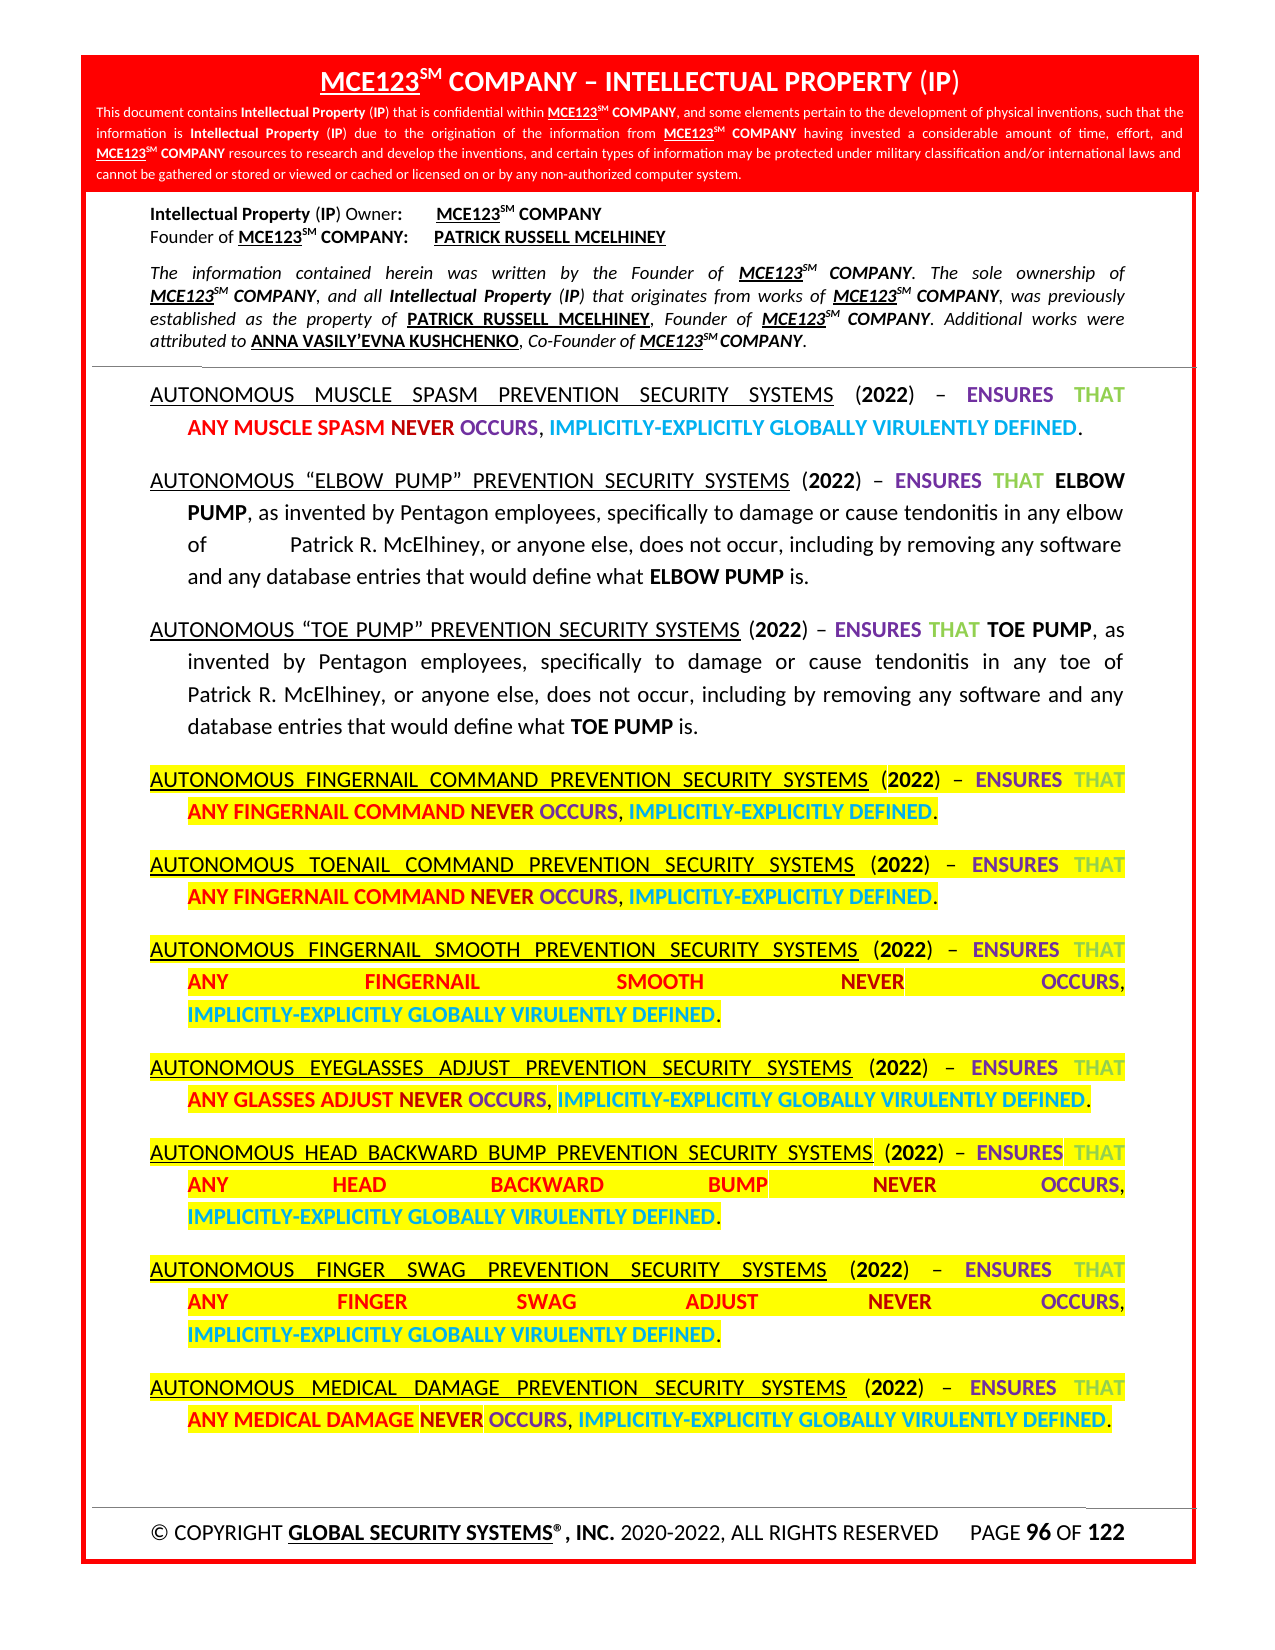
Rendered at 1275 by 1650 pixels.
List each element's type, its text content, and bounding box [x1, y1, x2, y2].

text AUTONOMOUS HEAD BACKWARD BUMP PREVENTION SECURITY SYSTEMS (2022) – ENSURES THAT ANY HEAD BACKWARD BUMP NEVER OCCURS, IMPLICITLY-EXPLICITLY GLOBALLY VIRULENTLY DEFINED. [150, 1138, 1125, 1230]
text AUTONOMOUS “ELBOW PUMP” PREVENTION SECURITY SYSTEMS (2022) – ENSURES THAT ELBOW PUMP, as invented by Pentagon employees, specifically to damage or cause tendonitis in any elbow of Patrick R. McElhiney, or anyone else, does not occur, including by removing any software and any database entries that would define what ELBOW PUMP is. [150, 466, 1125, 590]
text AUTONOMOUS FINGER SWAG PREVENTION SECURITY SYSTEMS (2022) – ENSURES THAT ANY FINGER SWAG ADJUST NEVER OCCURS, IMPLICITLY-EXPLICITLY GLOBALLY VIRULENTLY DEFINED. [150, 1283, 1125, 1348]
text AUTONOMOUS MUSCLE SPASM PREVENTION SECURITY SYSTEMS (2022) – ENSURES THAT ANY MUSCLE SPASM NEVER OCCURS, IMPLICITLY-EXPLICITLY GLOBALLY VIRULENTLY DEFINED. [150, 381, 1125, 441]
text AUTONOMOUS “TOE PUMP” PREVENTION SECURITY SYSTEMS (2022) – ENSURES THAT TOE PUMP, as invented by Pentagon employees, specifically to damage or cause tendonitis in any toe of Patrick R. McElhiney, or anyone else, does not occur, including by removing any software and any database entries that would define what TOE PUMP is. [150, 615, 1125, 740]
text AUTONOMOUS EYEGLASSES ADJUST PREVENTION SECURITY SYSTEMS (2022) – ENSURES THAT ANY GLASSES ADJUST NEVER OCCURS, IMPLICITLY-EXPLICITLY GLOBALLY VIRULENTLY DEFINED. [150, 1081, 1125, 1113]
text AUTONOMOUS TOENAIL COMMAND PREVENTION SECURITY SYSTEMS (2022) – ENSURES THAT ANY FINGERNAIL COMMAND NEVER OCCURS, IMPLICITLY-EXPLICITLY DEFINED. [150, 878, 1125, 910]
text AUTONOMOUS FINGERNAIL SMOOTH PREVENTION SECURITY SYSTEMS (2022) – ENSURES THAT ANY FINGERNAIL SMOOTH NEVER OCCURS, IMPLICITLY-EXPLICITLY GLOBALLY VIRULENTLY DEFINED. [150, 963, 1125, 1028]
text AUTONOMOUS MEDICAL DAMAGE PREVENTION SECURITY SYSTEMS (2022) – ENSURES THAT ANY MEDICAL DAMAGE NEVER OCCURS, IMPLICITLY-EXPLICITLY GLOBALLY VIRULENTLY DEFINED. [150, 1401, 1125, 1433]
text AUTONOMOUS FINGERNAIL COMMAND PREVENTION SECURITY SYSTEMS (2022) – ENSURES THAT ANY FINGERNAIL COMMAND NEVER OCCURS, IMPLICITLY-EXPLICITLY DEFINED. [150, 765, 1125, 825]
